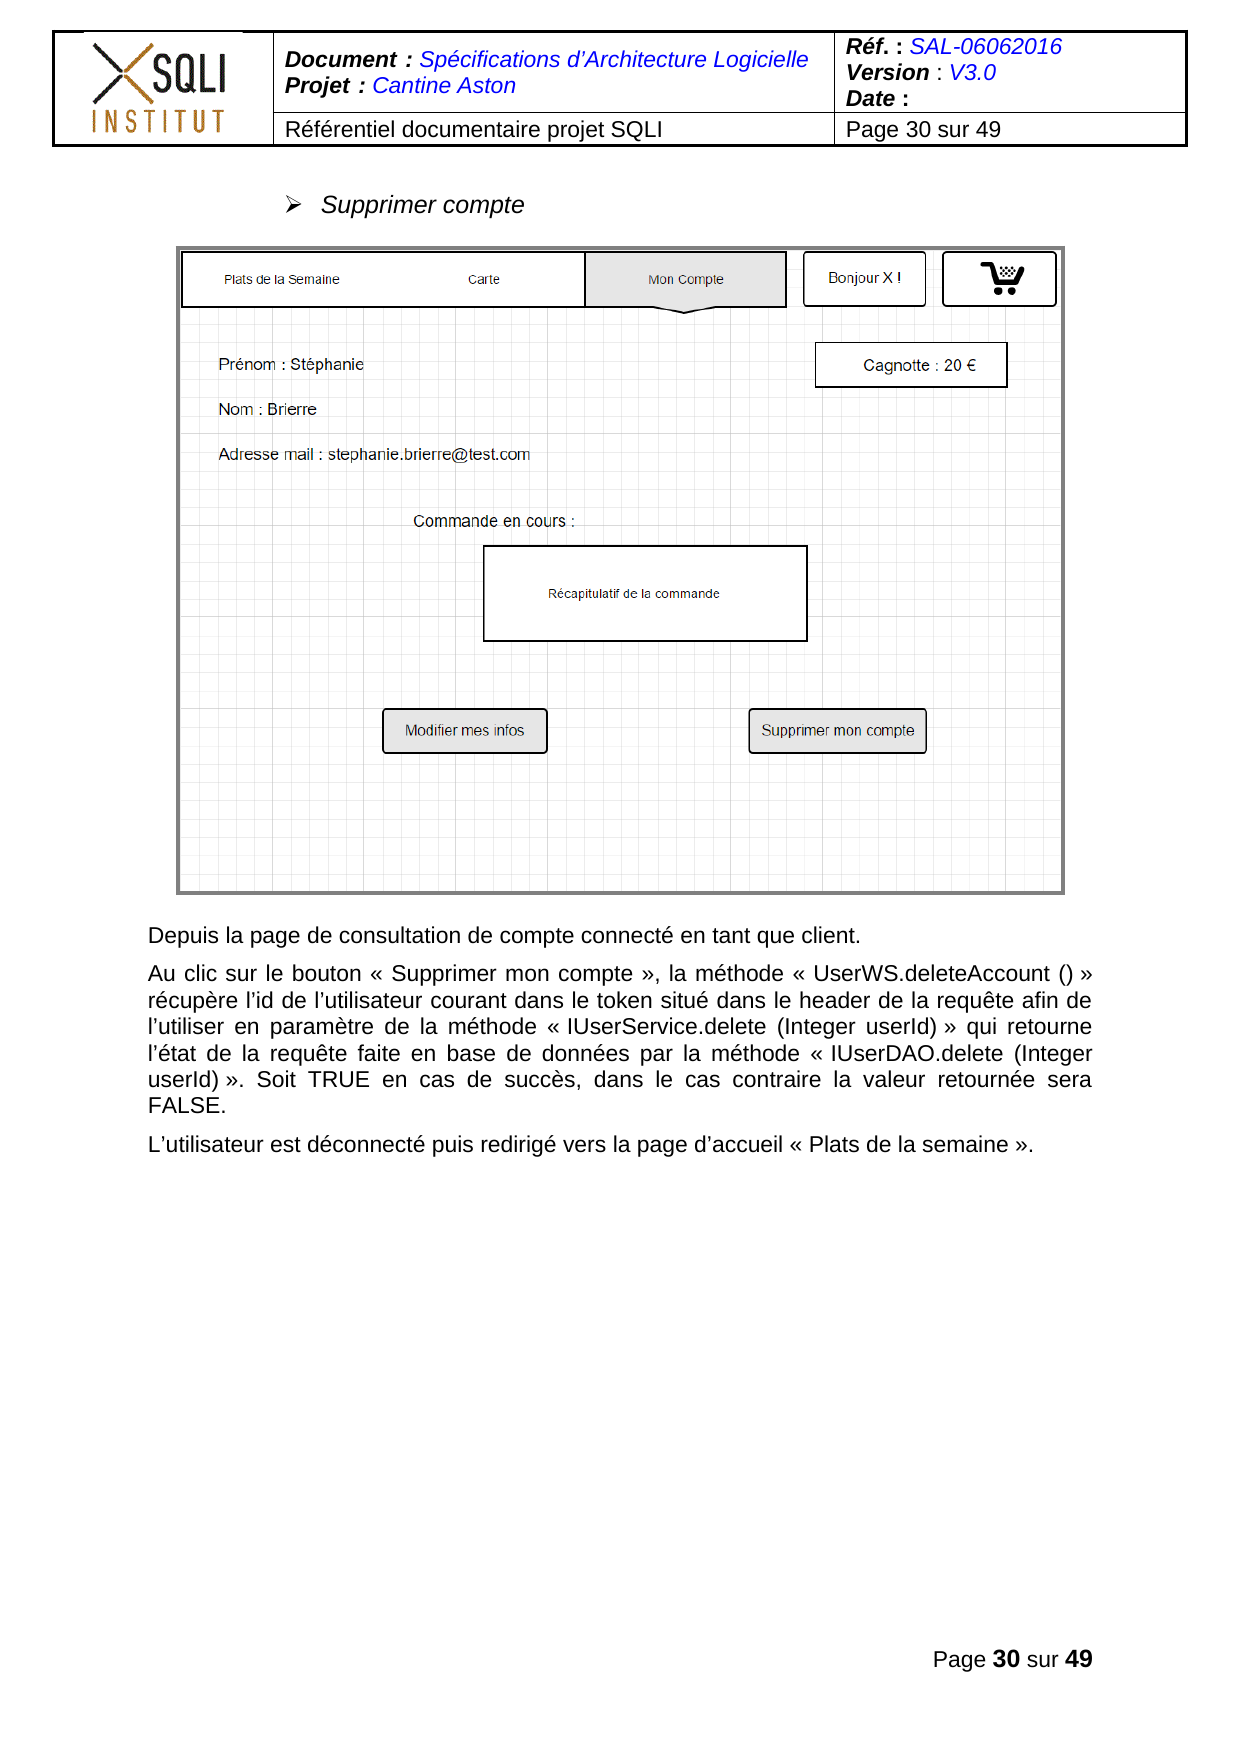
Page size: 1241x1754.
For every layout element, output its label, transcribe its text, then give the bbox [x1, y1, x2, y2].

text Au clic sur le bouton « Supprimer mon compte », la méthode « UserWS.deleteAccount () » récupère l’id de l’utilisateur courant dans le token situé dans le header de la requête afin de l’utiliser en paramètre de la méthode « IUserService.delete (Integer userId) » qui retourne l’état de la requête faite en base de données par la méthode « IUserDAO.delete (Integer userId) ». Soit TRUE en cas de succès, dans le cas contraire la valeur retournée sera FALSE. [148, 960, 1093, 1118]
text Depuis la page de consultation de compte connecté en tant que client. [148, 922, 1093, 948]
text L’utilisateur est déconnecté puis redirigé vers la page d’accueil « Plats de la semaine ». [148, 1131, 1093, 1157]
subtitle Supprimer compte [283, 190, 1093, 219]
picture [83, 32, 243, 144]
picture [180, 250, 1061, 891]
